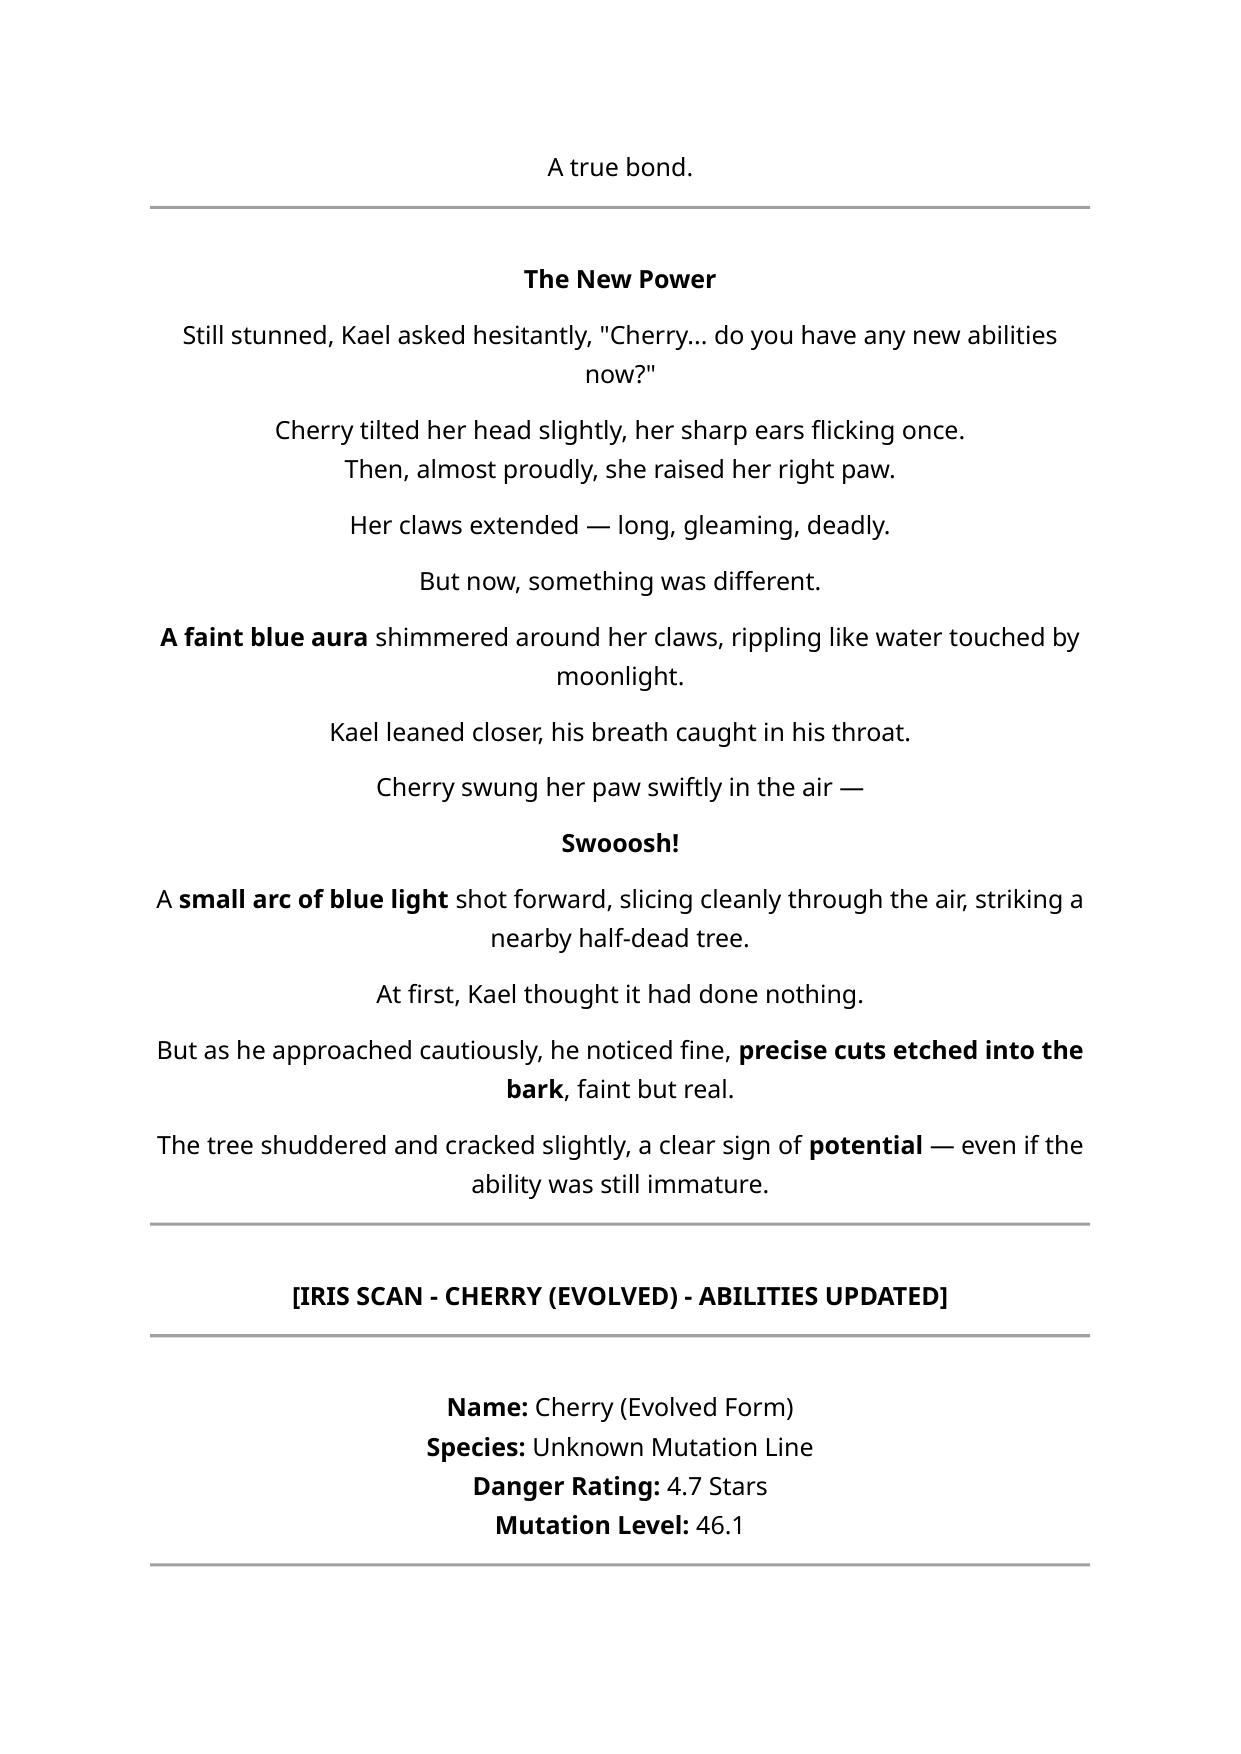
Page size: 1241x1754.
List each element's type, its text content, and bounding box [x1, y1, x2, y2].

text Her claws extended — long, gleaming, deadly. [150, 507, 1090, 542]
text Swooosh! [150, 826, 1090, 860]
text Name: Cherry (Evolved Form) Species: Unknown Mutation Line Danger Rating: 4.7 Stars Mutation Level: 46.1 [150, 1390, 1090, 1542]
text A true bond. [150, 150, 1090, 184]
text Cherry swung her paw swiftly in the air — [150, 770, 1090, 804]
text Kael leaned closer, his breath caught in his throat. [150, 714, 1090, 748]
text At first, Kael thought it had done nothing. [150, 977, 1090, 1011]
text [IRIS SCAN - CHERRY (EVOLVED) - ABILITIES UPDATED] [150, 1278, 1090, 1312]
text The tree shuddered and cracked slightly, a clear sign of potential — even if the ability was still immature. [150, 1127, 1090, 1201]
text The New Power [150, 262, 1090, 296]
text Cherry tilted her head slightly, her sharp ears flicking once. Then, almost proudly, she raised her right paw. [150, 412, 1090, 486]
text But now, something was different. [150, 563, 1090, 597]
text But as he approached cautiously, he noticed fine, precise cuts etched into the bark, faint but real. [150, 1032, 1090, 1106]
text A small arc of blue light shot forward, slicing cleanly through the air, striking a nearby half-dead tree. [150, 882, 1090, 955]
text A faint blue aura shimmered around her claws, rippling like water touched by moonlight. [150, 619, 1090, 692]
text Still stunned, Kael asked hesitantly, "Cherry... do you have any new abilities now?" [150, 317, 1090, 391]
